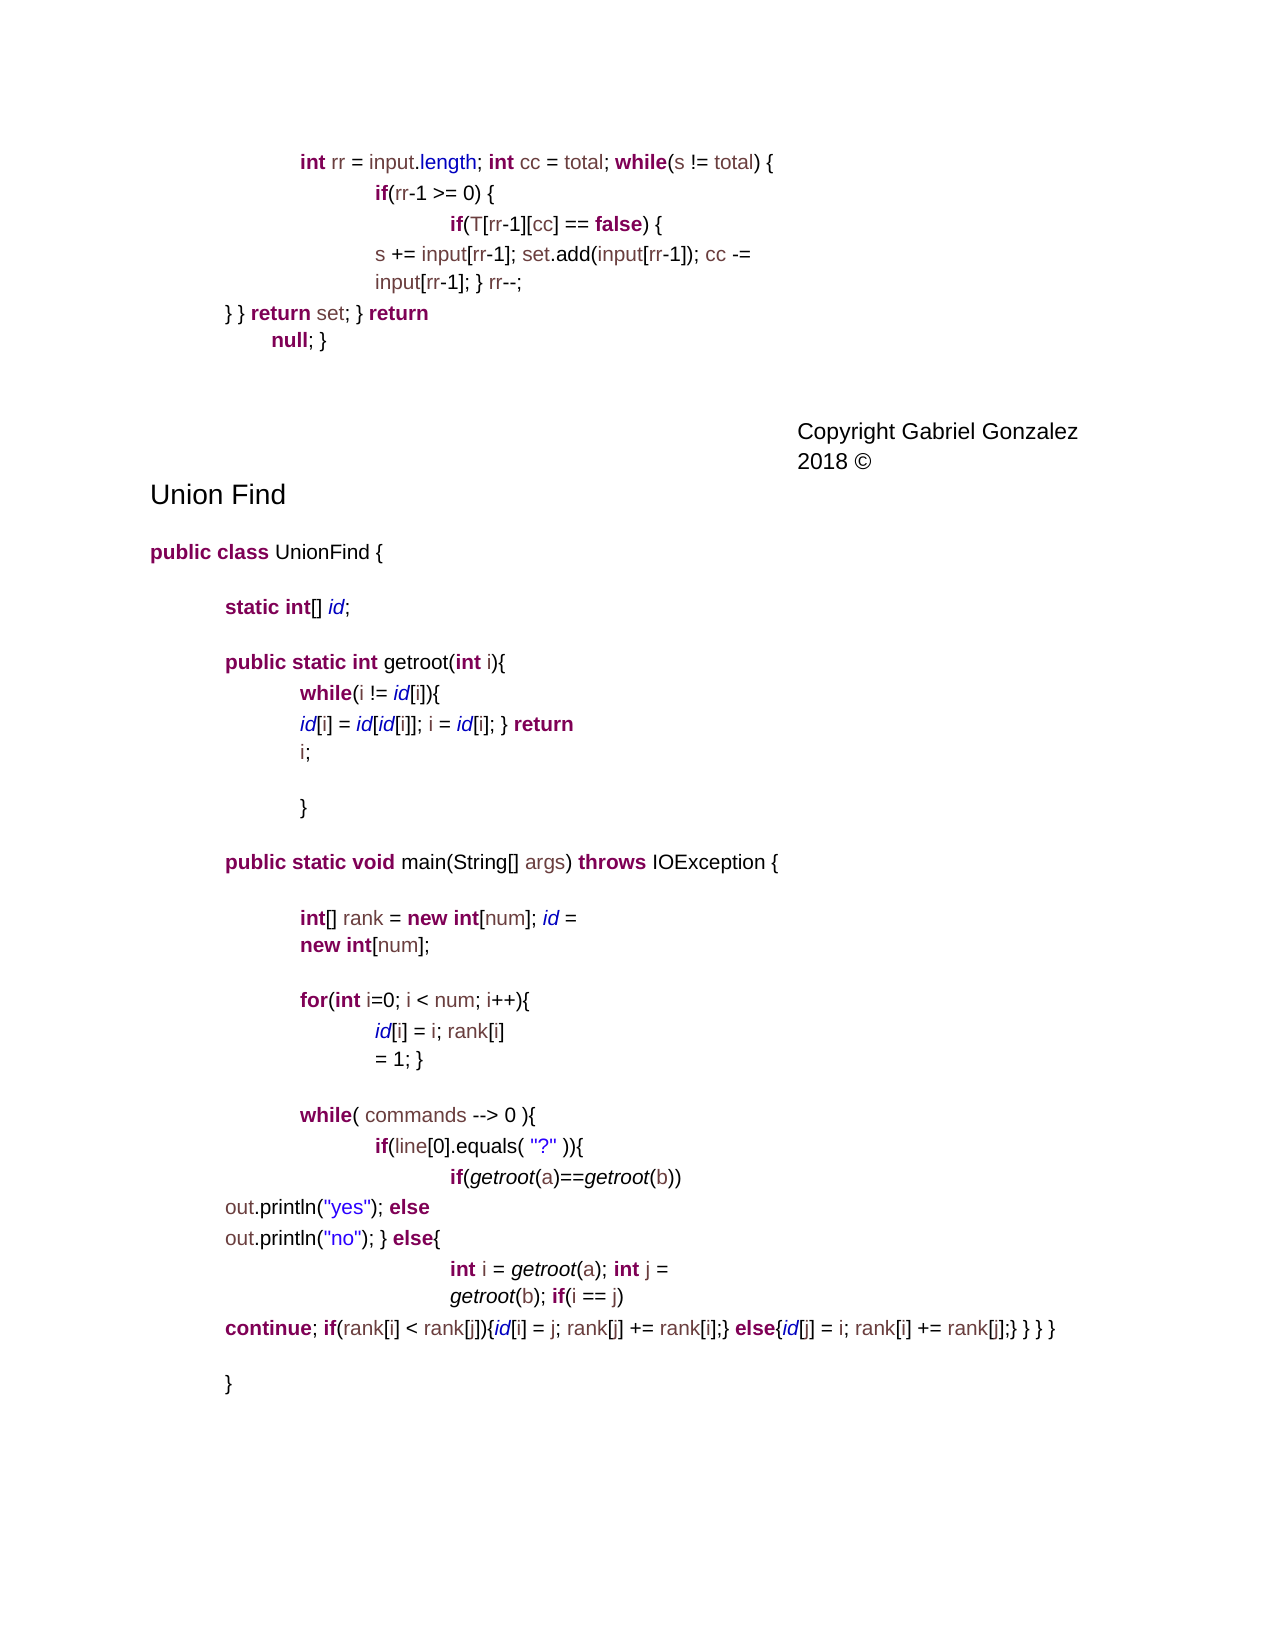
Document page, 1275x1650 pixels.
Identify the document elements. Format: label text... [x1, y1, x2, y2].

text int i = getroot(a); int j = getroot(b); if(i == j) [450, 1257, 668, 1308]
text Copyright Gabriel Gonzalez 2018 © [797, 418, 1125, 474]
text public class UnionFind { [150, 540, 426, 564]
text if(rr-1 >= 0) { [375, 181, 547, 205]
text out.println("no"); } else{ [225, 1226, 732, 1250]
text for(int i=0; i < num; i++){ [300, 988, 609, 1012]
text id[i] = i; rank[i] = 1; } [375, 1019, 513, 1071]
text static int[] id; [225, 595, 408, 619]
text public static void main(String[] args) throws IOException { [225, 850, 902, 874]
text public static int getroot(int i){ [225, 650, 603, 674]
text if(getroot(a)==getroot(b)) [450, 1164, 749, 1188]
text out.println("yes"); else [225, 1195, 743, 1219]
text } } return set; } return null; } [225, 301, 462, 352]
text s += input[rr-1]; set.add(input[rr-1]); cc -= input[rr-1]; } rr--; [375, 242, 767, 294]
text continue; if(rank[i] < rank[j]){id[i] = j; rank[j] += rank[i];} else{id[j] = i; rank[i] += rank[j];} } } } [225, 1315, 1058, 1339]
text if(T[rr-1][cc] == false) { [450, 211, 749, 235]
text while(i != id[i]){ [300, 681, 507, 705]
text id[i] = id[id[i]]; i = id[i]; } return i; [300, 712, 582, 763]
text if(line[0].equals( "?" )){ [375, 1134, 674, 1158]
text Union Find [150, 478, 310, 511]
text while( commands --> 0 ){ [300, 1103, 576, 1127]
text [300, 150, 793, 174]
text int[] rank = new int[num]; id = new int[num]; [300, 905, 598, 957]
